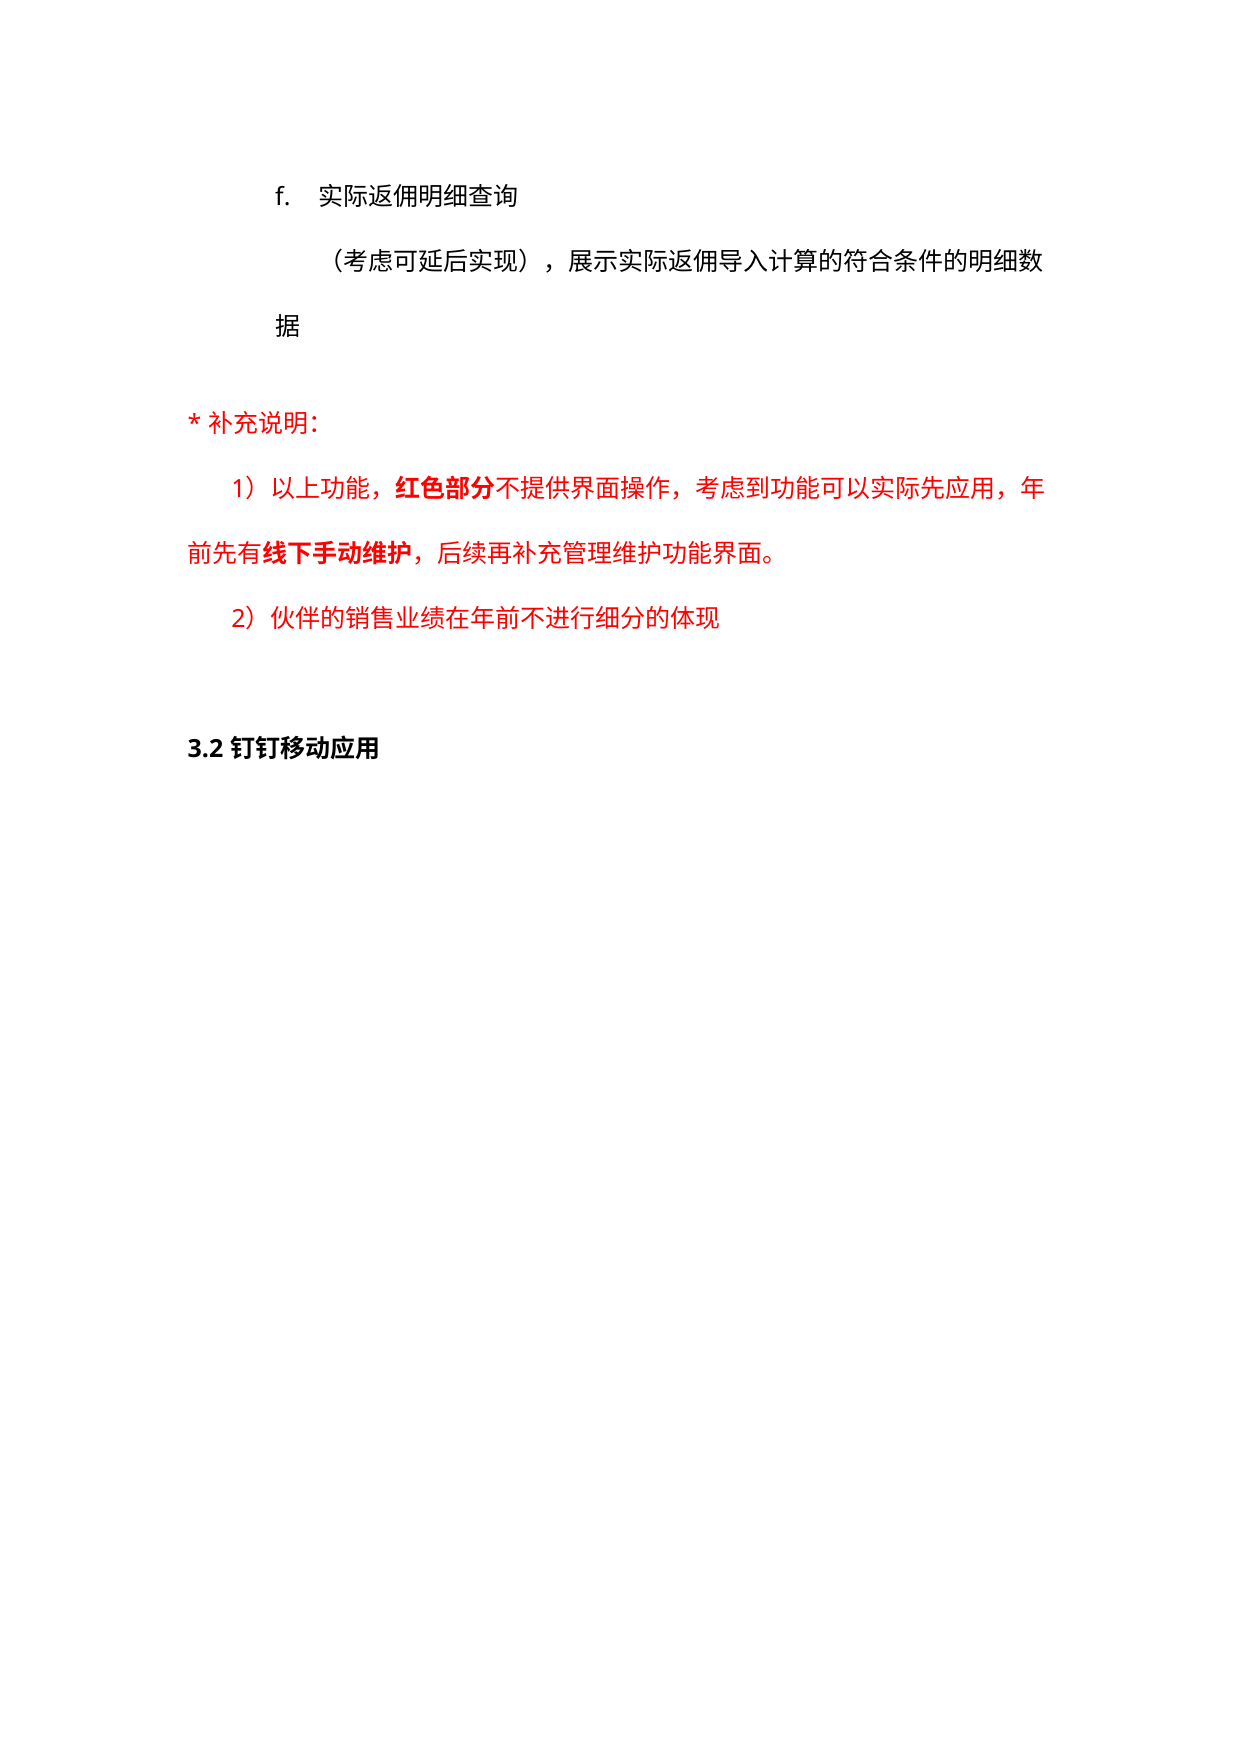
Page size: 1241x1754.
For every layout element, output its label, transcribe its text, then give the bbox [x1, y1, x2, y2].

list （考虑可延后实现），展示实际返佣导入计算的符合条件的明细数据 [275, 227, 1053, 357]
list 以上功能，红色部分不提供界面操作，考虑到功能可以实际先应用，年前先有线下手动维护，后续再补充管理维护功能界面。 [187, 454, 1053, 584]
list 钉钉移动应用 [187, 714, 1053, 779]
list 伙伴的销售业绩在年前不进行细分的体现 [187, 584, 1053, 649]
list 实际返佣明细查询 [275, 162, 1053, 227]
text * 补充说明： [187, 389, 1053, 454]
